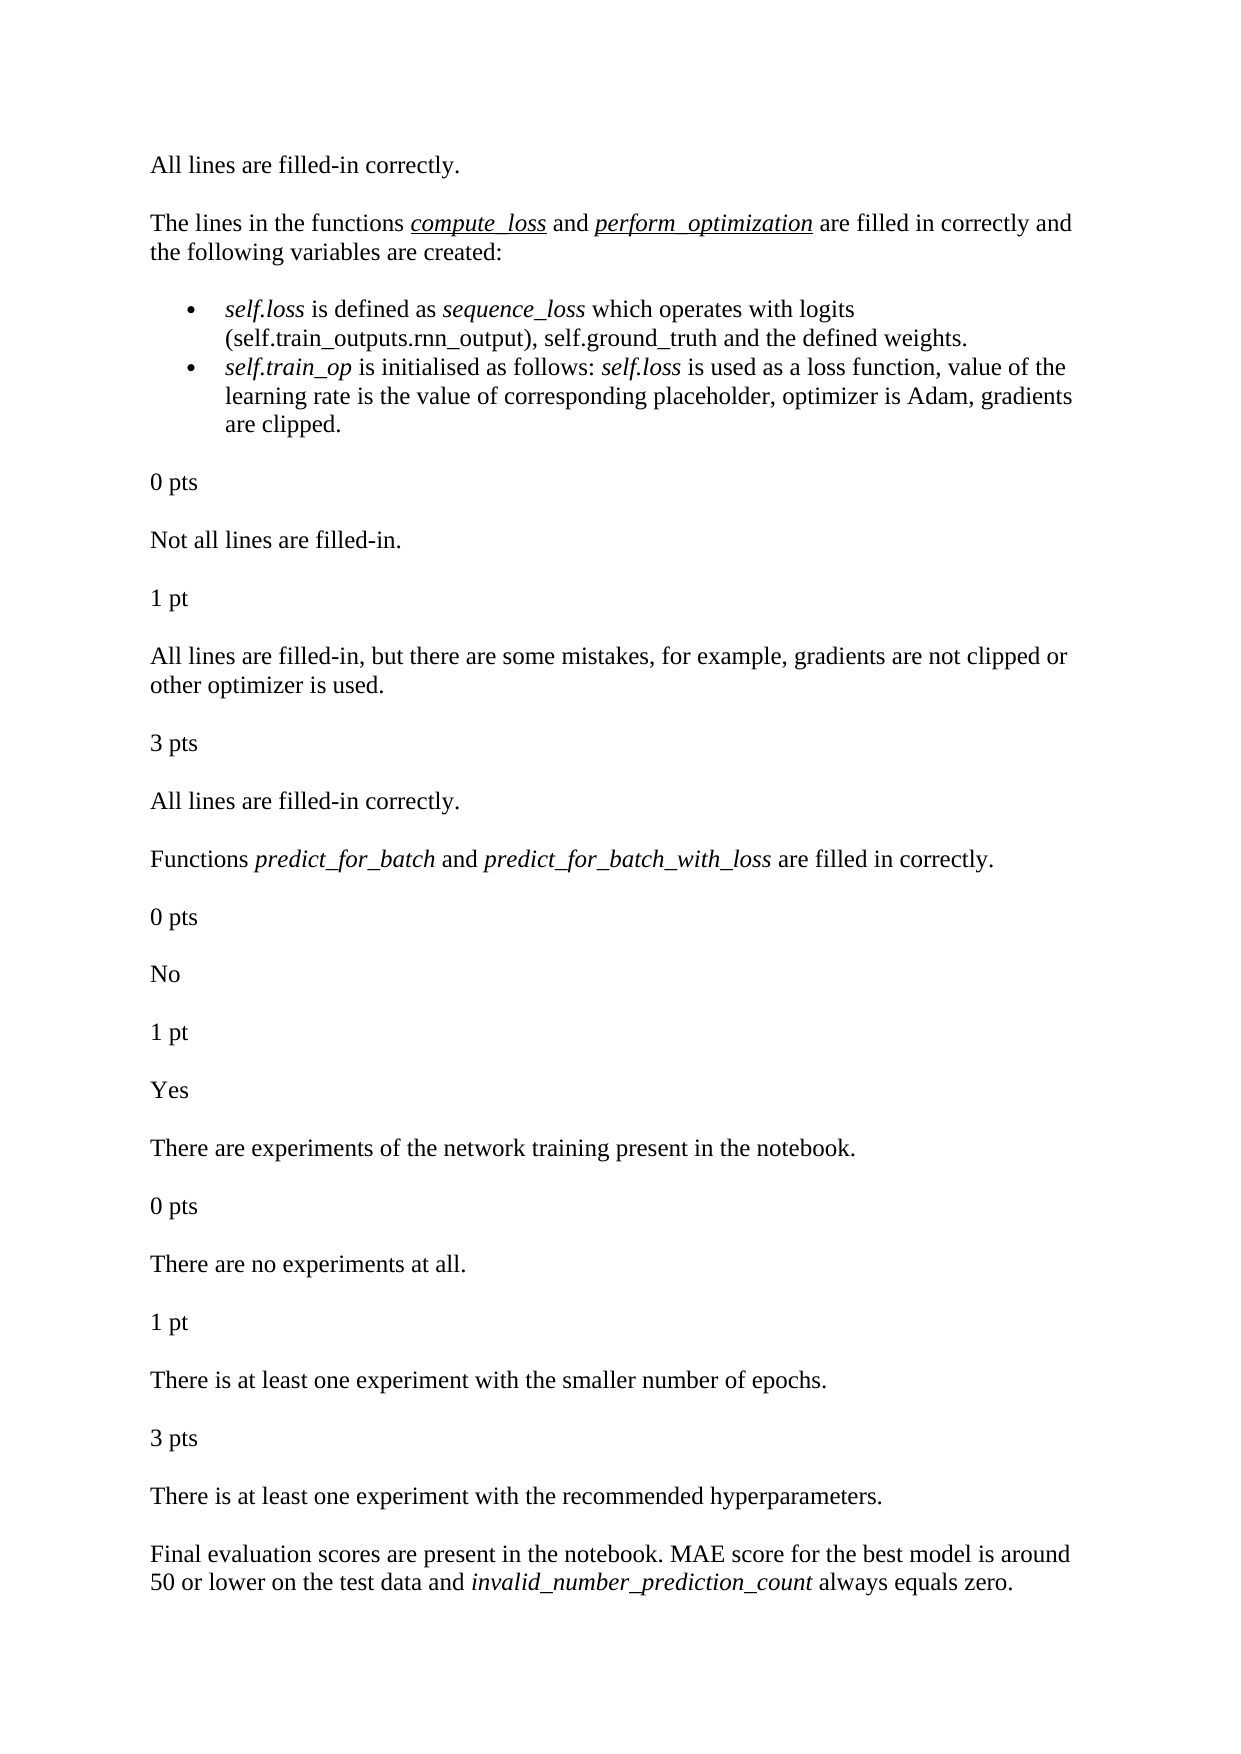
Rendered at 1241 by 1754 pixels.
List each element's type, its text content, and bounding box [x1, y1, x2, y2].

text All lines are filled-in correctly. [150, 150, 1090, 179]
text There is at least one experiment with the smaller number of epochs. [150, 1365, 1090, 1394]
text Yes [150, 1075, 1090, 1104]
text Not all lines are filled-in. [150, 525, 1090, 554]
text Functions predict_for_batch and predict_for_batch_with_loss are filled in correctly. [150, 844, 1090, 872]
text 1 pt [150, 1017, 1090, 1046]
text 3 pts [150, 1423, 1090, 1452]
text 0 pts [150, 1191, 1090, 1220]
text All lines are filled-in, but there are some mistakes, for example, gradients are not clipped or other optimizer is used. [150, 641, 1090, 699]
text 0 pts [150, 467, 1090, 496]
text 0 pts [150, 902, 1090, 930]
text 1 pt [150, 583, 1090, 612]
text No [150, 959, 1090, 988]
list self.loss is defined as sequence_loss which operates with logits (self.train_outputs.rnn_output), self.ground_truth and the defined weights. [187, 294, 1090, 352]
text 3 pts [150, 728, 1090, 757]
text All lines are filled-in correctly. [150, 786, 1090, 814]
text There are no experiments at all. [150, 1249, 1090, 1278]
text The lines in the functions compute_loss and perform_optimization are filled in correctly and the following variables are created: [150, 208, 1090, 265]
text 1 pt [150, 1307, 1090, 1336]
text There is at least one experiment with the recommended hyperparameters. [150, 1481, 1090, 1509]
text There are experiments of the network training present in the notebook. [150, 1133, 1090, 1162]
text Final evaluation scores are present in the notebook. MAE score for the best model is around 50 or lower on the test data and invalid_number_prediction_count always equals zero. [150, 1539, 1090, 1596]
list self.train_op is initialised as follows: self.loss is used as a loss function, value of the learning rate is the value of corresponding placeholder, optimizer is Adam, gradients are clipped. [187, 352, 1090, 438]
